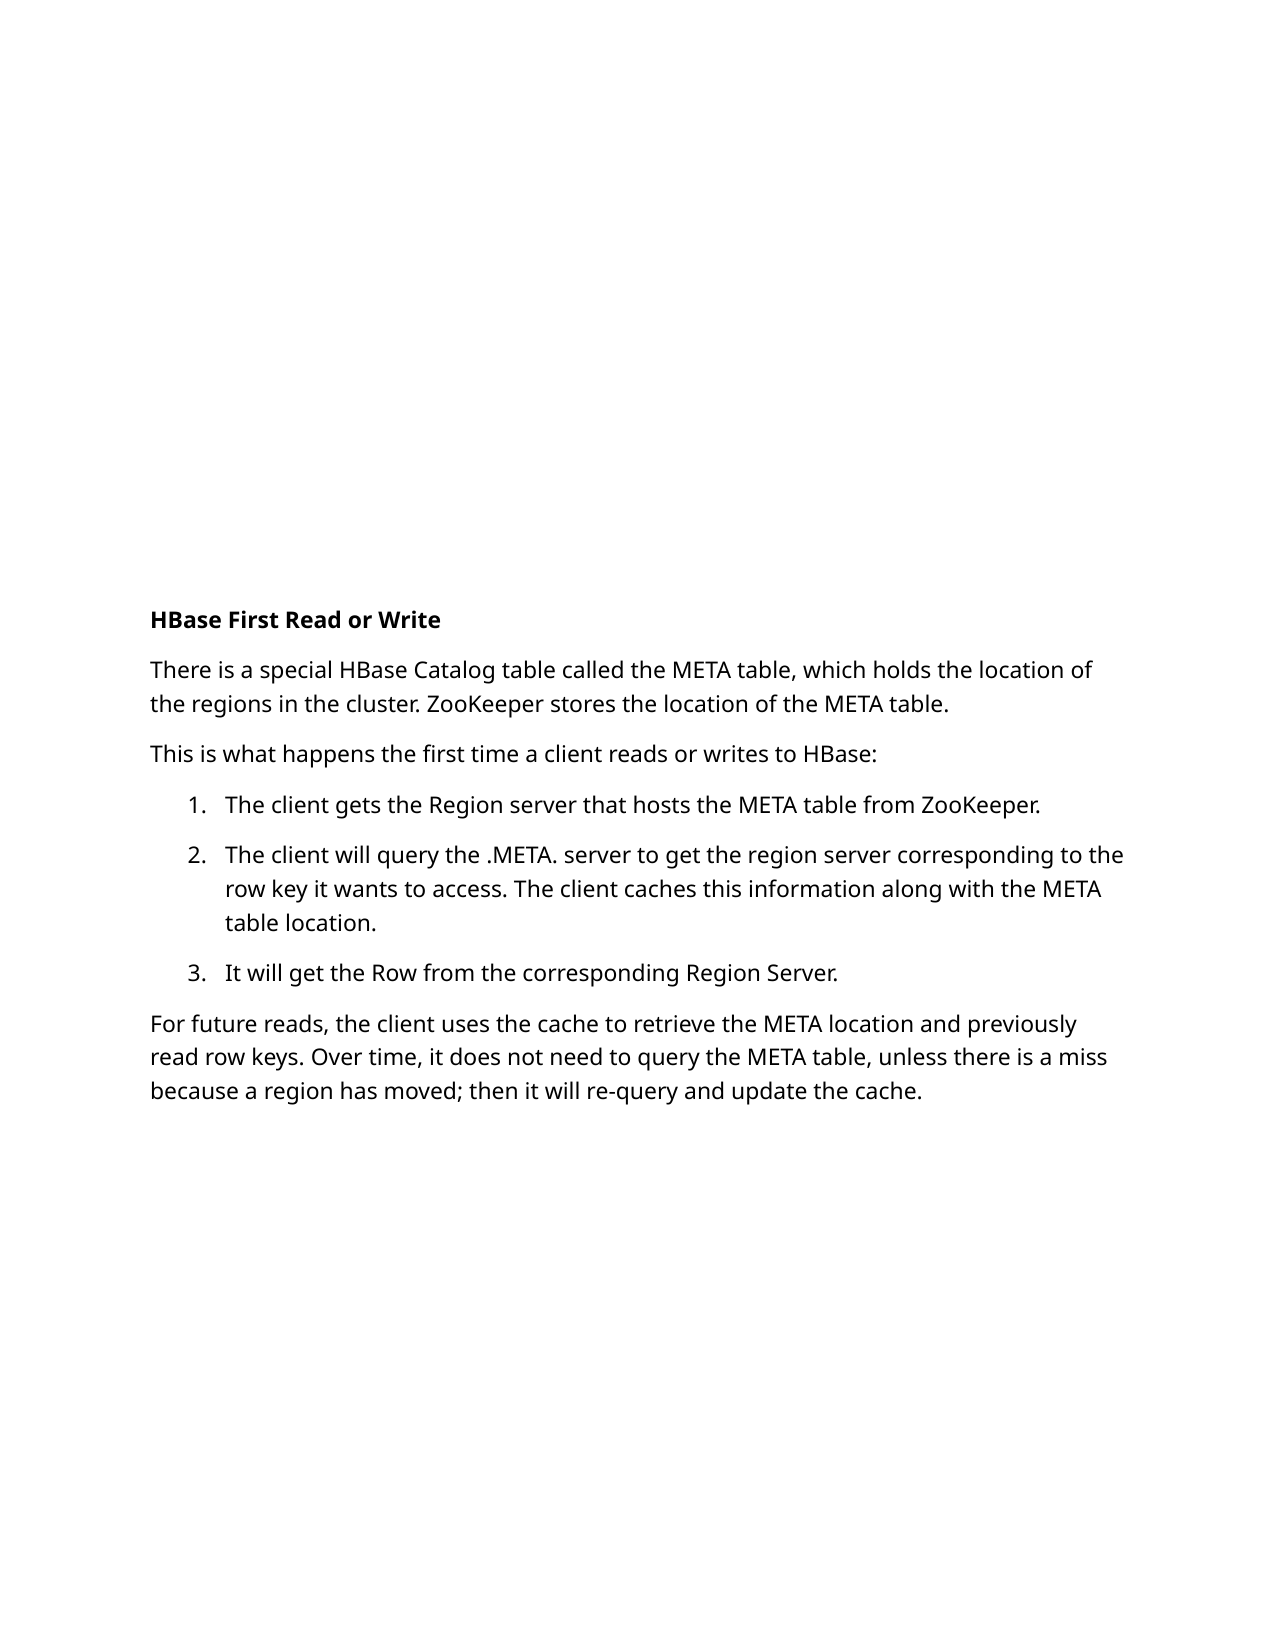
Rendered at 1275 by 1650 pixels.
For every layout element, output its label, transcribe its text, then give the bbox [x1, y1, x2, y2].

list It will get the Row from the corresponding Region Server. [187, 957, 1125, 988]
text HBase First Read or Write [150, 604, 1125, 635]
text For future reads, the client uses the cache to retrieve the META location and previously read row keys. Over time, it does not need to query the META table, unless there is a miss because a region has moved; then it will re-query and update the cache. [150, 1007, 1125, 1106]
text This is what happens the first time a client reads or writes to HBase: [150, 738, 1125, 769]
list The client gets the Region server that hosts the META table from ZooKeeper. [187, 789, 1125, 820]
list The client will query the .META. server to get the region server corresponding to the row key it wants to access. The client caches this information along with the META table location. [187, 839, 1125, 938]
text There is a special HBase Catalog table called the META table, which holds the location of the regions in the cluster. ZooKeeper stores the location of the META table. [150, 654, 1125, 719]
